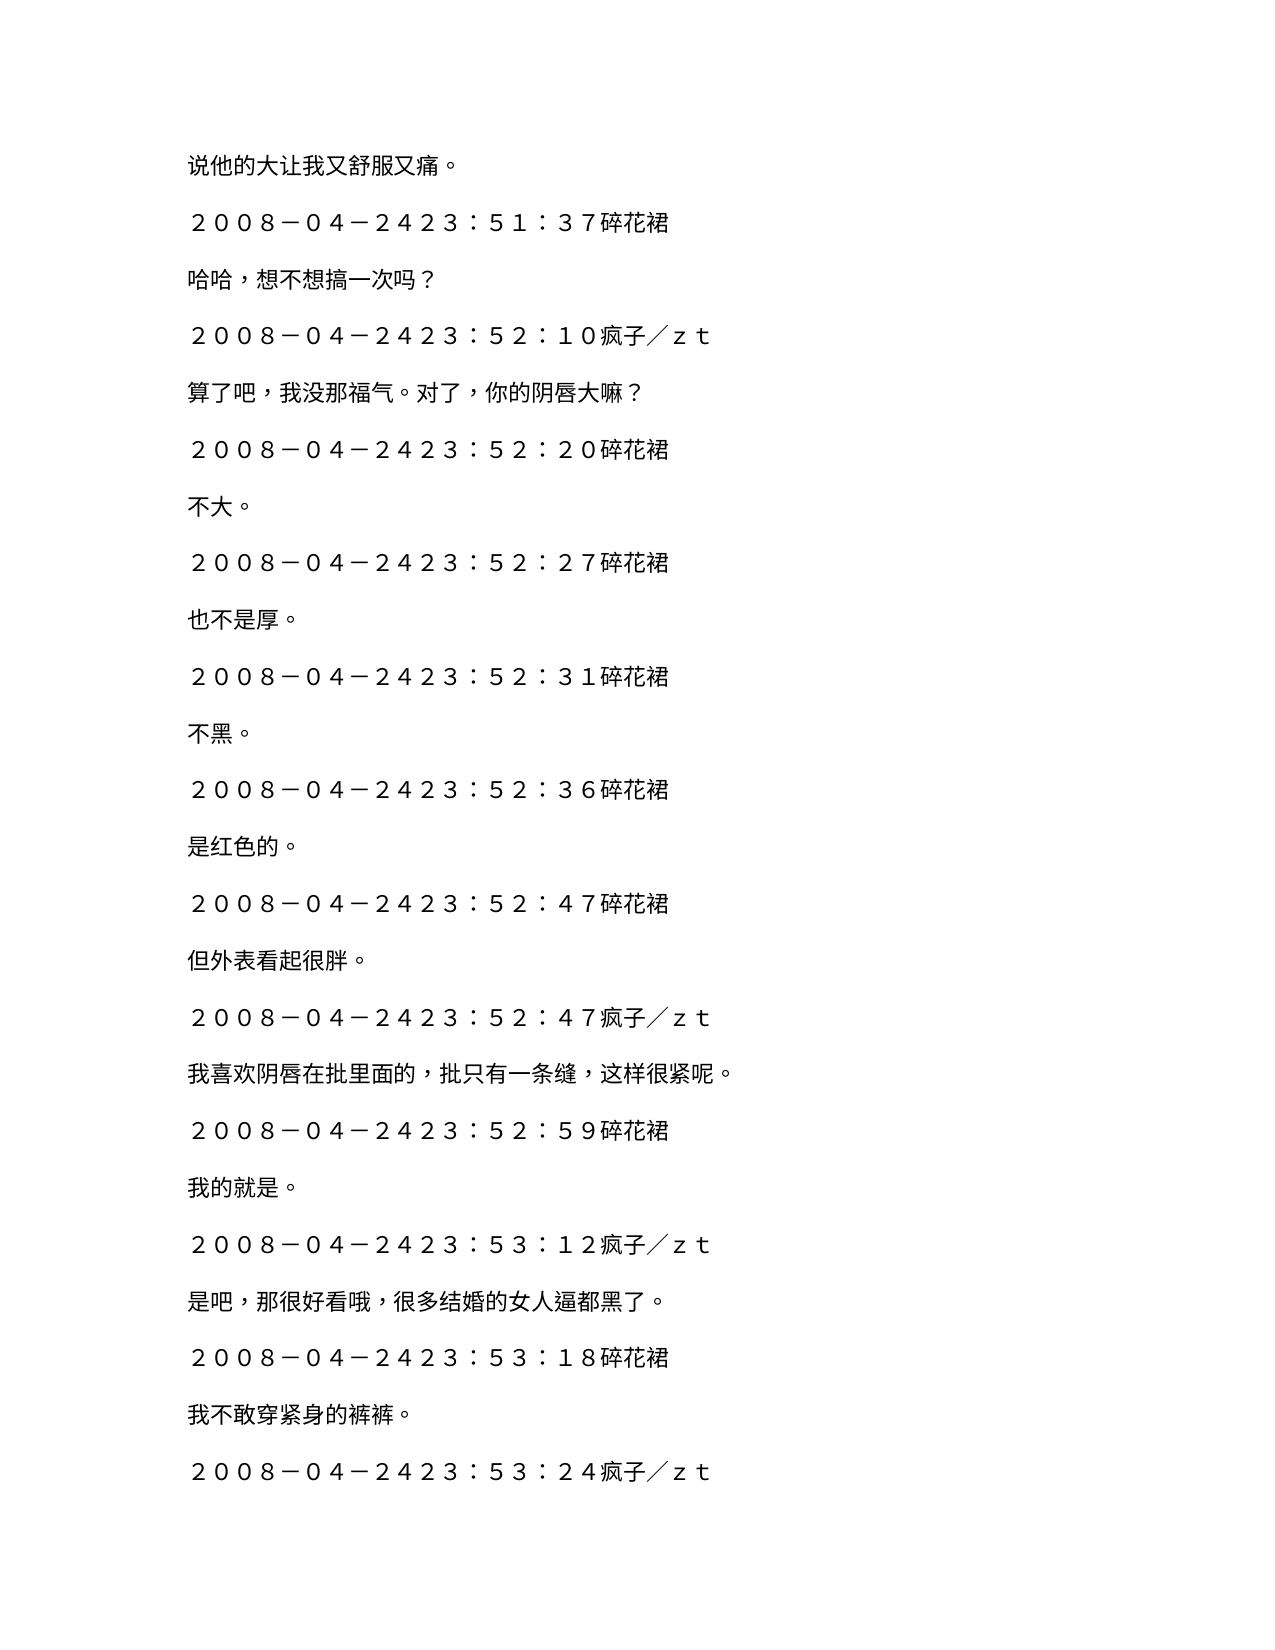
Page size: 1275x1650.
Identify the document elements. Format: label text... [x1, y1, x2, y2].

text ２００８－０４－２４２３：５３：１２疯子／ｚｔ [187, 1229, 1087, 1260]
text 我不敢穿紧身的裤裤。 [187, 1399, 1087, 1430]
text ２００８－０４－２４２３：５２：４７碎花裙 [187, 888, 1087, 919]
text ２００８－０４－２４２３：５２：３６碎花裙 [187, 774, 1087, 806]
text 也不是厚。 [187, 604, 1087, 635]
text ２００８－０４－２４２３：５２：１０疯子／ｚｔ [187, 320, 1087, 352]
text 我喜欢阴唇在批里面的，批只有一条缝，这样很紧呢。 [187, 1058, 1087, 1089]
text 不大。 [187, 491, 1087, 522]
text 不黑。 [187, 718, 1087, 749]
text 是红色的。 [187, 831, 1087, 862]
text ２００８－０４－２４２３：５３：２４疯子／ｚｔ [187, 1456, 1087, 1487]
text ２００８－０４－２４２３：５３：１８碎花裙 [187, 1342, 1087, 1373]
text ２００８－０４－２４２３：５２：３１碎花裙 [187, 661, 1087, 692]
text 我的就是。 [187, 1172, 1087, 1203]
text ２００８－０４－２４２３：５２：２７碎花裙 [187, 547, 1087, 579]
text 说他的大让我又舒服又痛。 [187, 150, 1087, 181]
text 哈哈，想不想搞一次吗？ [187, 263, 1087, 295]
text 是吧，那很好看哦，很多结婚的女人逼都黑了。 [187, 1285, 1087, 1317]
text ２００８－０４－２４２３：５２：２０碎花裙 [187, 434, 1087, 465]
text ２００８－０４－２４２３：５１：３７碎花裙 [187, 207, 1087, 238]
text ２００８－０４－２４２３：５２：５９碎花裙 [187, 1115, 1087, 1146]
text 算了吧，我没那福气。对了，你的阴唇大嘛？ [187, 377, 1087, 408]
text 但外表看起很胖。 [187, 945, 1087, 976]
text ２００８－０４－２４２３：５２：４７疯子／ｚｔ [187, 1002, 1087, 1033]
